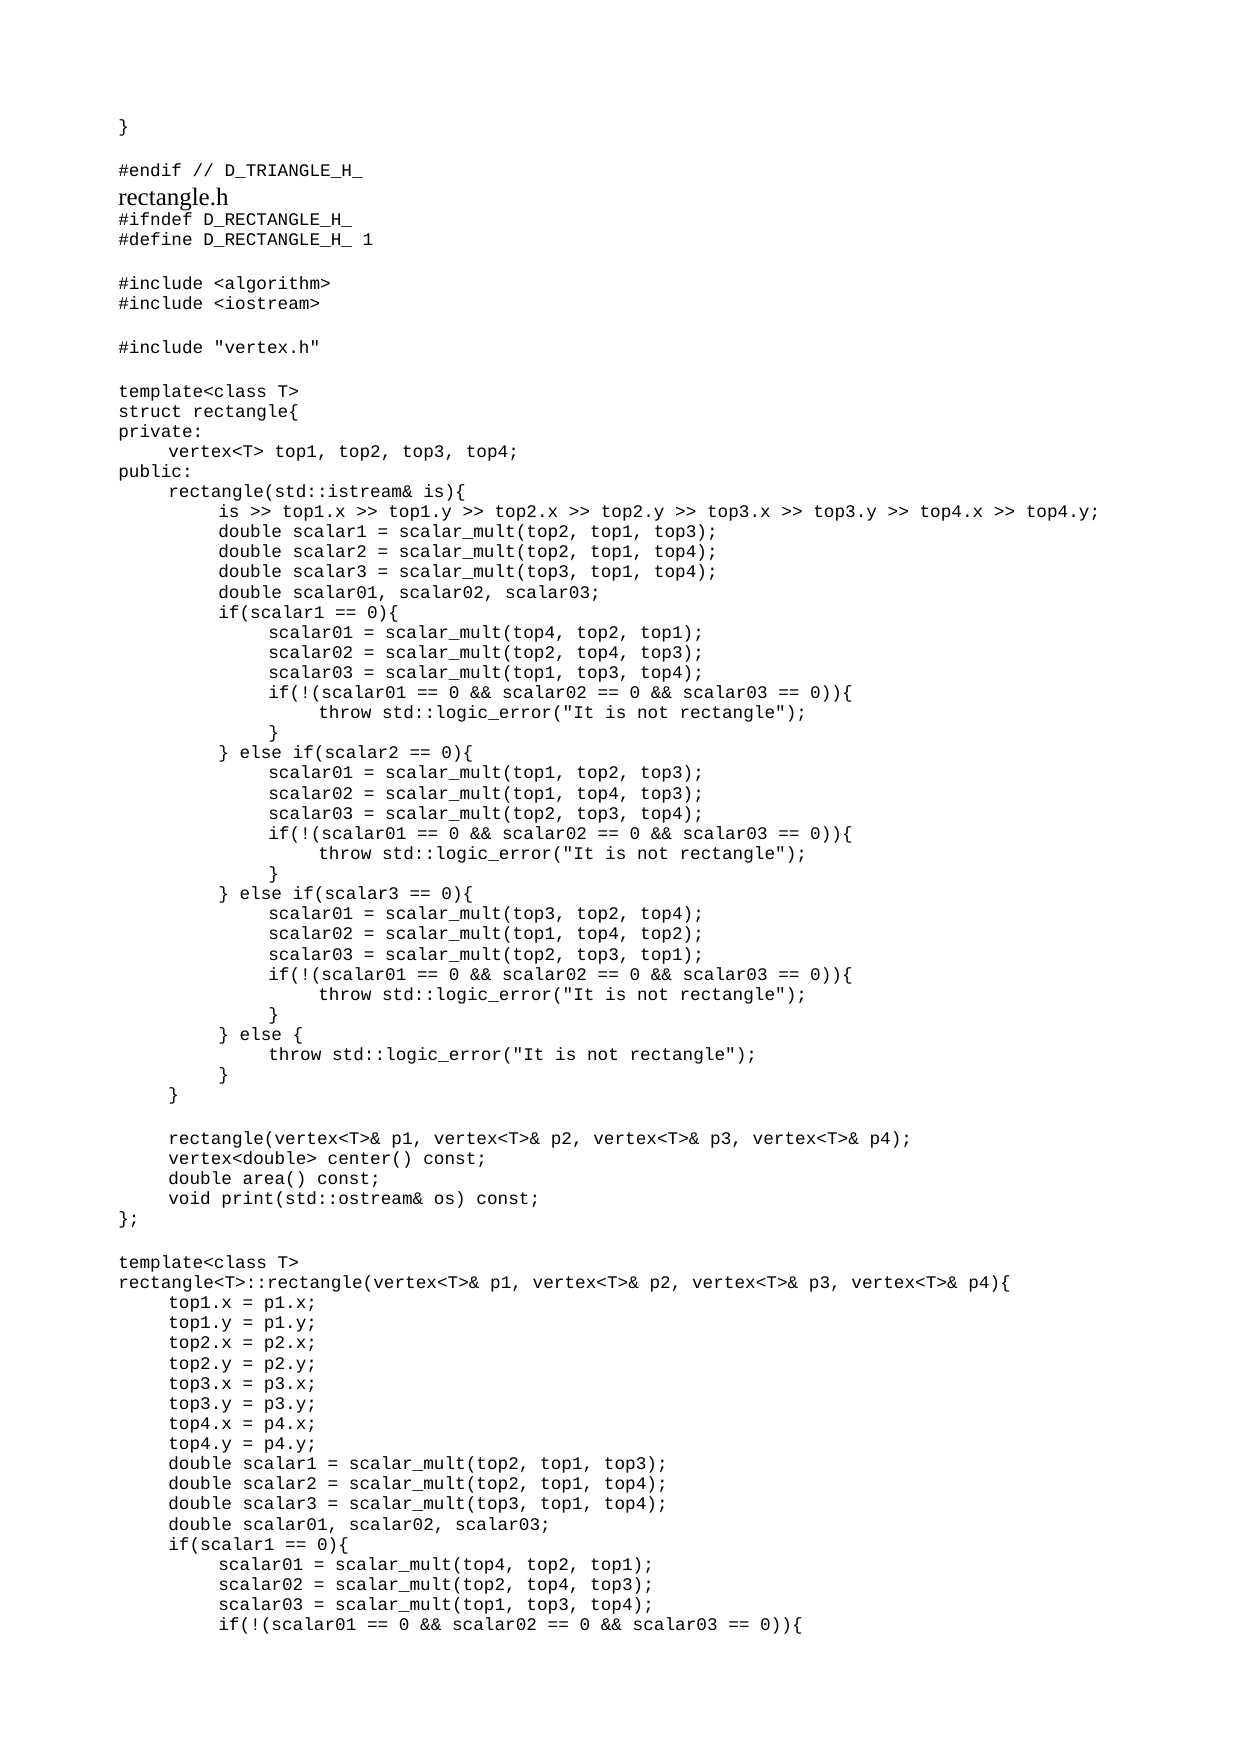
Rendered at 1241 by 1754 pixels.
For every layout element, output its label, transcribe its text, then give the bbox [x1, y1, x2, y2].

text #endif // D_TRIANGLE_H_ [118, 162, 1122, 182]
text } [118, 1005, 1122, 1026]
text scalar01 = scalar_mult(top4, top2, top1); [118, 623, 1122, 643]
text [118, 1616, 1122, 1636]
text double scalar01, scalar02, scalar03; [118, 583, 1122, 603]
text void print(std::ostream& os) const; [118, 1190, 1122, 1210]
text } [118, 1066, 1122, 1086]
text #include <algorithm> [118, 274, 1122, 295]
text is >> top1.x >> top1.y >> top2.x >> top2.y >> top3.x >> top3.y >> top4.x >> top4.y; [118, 503, 1122, 523]
text if(scalar1 == 0){ [118, 603, 1122, 623]
text throw std::logic_error("It is not rectangle"); [118, 1046, 1122, 1066]
text scalar03 = scalar_mult(top1, top3, top4); [118, 1596, 1122, 1616]
text top2.y = p2.y; [118, 1354, 1122, 1374]
text scalar02 = scalar_mult(top2, top4, top3); [118, 1575, 1122, 1596]
text #include "vertex.h" [118, 338, 1122, 358]
text double scalar3 = scalar_mult(top3, top1, top4); [118, 563, 1122, 583]
text double scalar2 = scalar_mult(top2, top1, top4); [118, 543, 1122, 563]
text double scalar3 = scalar_mult(top3, top1, top4); [118, 1495, 1122, 1515]
text throw std::logic_error("It is not rectangle"); [118, 844, 1122, 865]
text scalar01 = scalar_mult(top3, top2, top4); [118, 905, 1122, 925]
text template<class T> [118, 1254, 1122, 1274]
text rectangle<T>::rectangle(vertex<T>& p1, vertex<T>& p2, vertex<T>& p3, vertex<T>& p4){ [118, 1274, 1122, 1294]
text scalar02 = scalar_mult(top1, top4, top2); [118, 925, 1122, 945]
text } else { [118, 1026, 1122, 1046]
text top1.x = p1.x; [118, 1294, 1122, 1314]
text } [118, 1086, 1122, 1106]
text vertex<T> top1, top2, top3, top4; [118, 442, 1122, 463]
text if(!(scalar01 == 0 && scalar02 == 0 && scalar03 == 0)){ [118, 965, 1122, 985]
text top3.y = p3.y; [118, 1394, 1122, 1414]
text scalar03 = scalar_mult(top2, top3, top4); [118, 804, 1122, 824]
text #define D_RECTANGLE_H_ 1 [118, 231, 1122, 251]
text } [118, 865, 1122, 885]
text scalar03 = scalar_mult(top1, top3, top4); [118, 664, 1122, 684]
text } else if(scalar3 == 0){ [118, 885, 1122, 905]
text scalar03 = scalar_mult(top2, top3, top1); [118, 945, 1122, 965]
text top2.x = p2.x; [118, 1334, 1122, 1354]
text double scalar2 = scalar_mult(top2, top1, top4); [118, 1475, 1122, 1495]
text template<class T> [118, 382, 1122, 402]
text rectangle(std::istream& is){ [118, 483, 1122, 503]
text scalar01 = scalar_mult(top1, top2, top3); [118, 764, 1122, 784]
text #include <iostream> [118, 295, 1122, 315]
text double scalar1 = scalar_mult(top2, top1, top3); [118, 1455, 1122, 1475]
text if(!(scalar01 == 0 && scalar02 == 0 && scalar03 == 0)){ [118, 684, 1122, 704]
text rectangle(vertex<T>& p1, vertex<T>& p2, vertex<T>& p3, vertex<T>& p4); [118, 1129, 1122, 1150]
text double area() const; [118, 1170, 1122, 1190]
text private: [118, 422, 1122, 442]
text } [118, 724, 1122, 744]
text scalar01 = scalar_mult(top4, top2, top1); [118, 1555, 1122, 1575]
text struct rectangle{ [118, 402, 1122, 422]
text top1.y = p1.y; [118, 1314, 1122, 1334]
text }; [118, 1210, 1122, 1230]
text #ifndef D_RECTANGLE_H_ [118, 211, 1122, 231]
text throw std::logic_error("It is not rectangle"); [118, 985, 1122, 1005]
text } else if(scalar2 == 0){ [118, 744, 1122, 764]
text top3.x = p3.x; [118, 1374, 1122, 1394]
text } [118, 118, 1122, 138]
text if(scalar1 == 0){ [118, 1535, 1122, 1555]
text scalar02 = scalar_mult(top1, top4, top3); [118, 784, 1122, 804]
text if(!(scalar01 == 0 && scalar02 == 0 && scalar03 == 0)){ [118, 824, 1122, 844]
text scalar02 = scalar_mult(top2, top4, top3); [118, 643, 1122, 664]
text double scalar1 = scalar_mult(top2, top1, top3); [118, 523, 1122, 543]
text double scalar01, scalar02, scalar03; [118, 1515, 1122, 1535]
text public: [118, 463, 1122, 483]
text top4.x = p4.x; [118, 1414, 1122, 1435]
text top4.y = p4.y; [118, 1435, 1122, 1455]
text vertex<double> center() const; [118, 1150, 1122, 1170]
text rectangle.h [118, 182, 1122, 211]
text throw std::logic_error("It is not rectangle"); [118, 704, 1122, 724]
